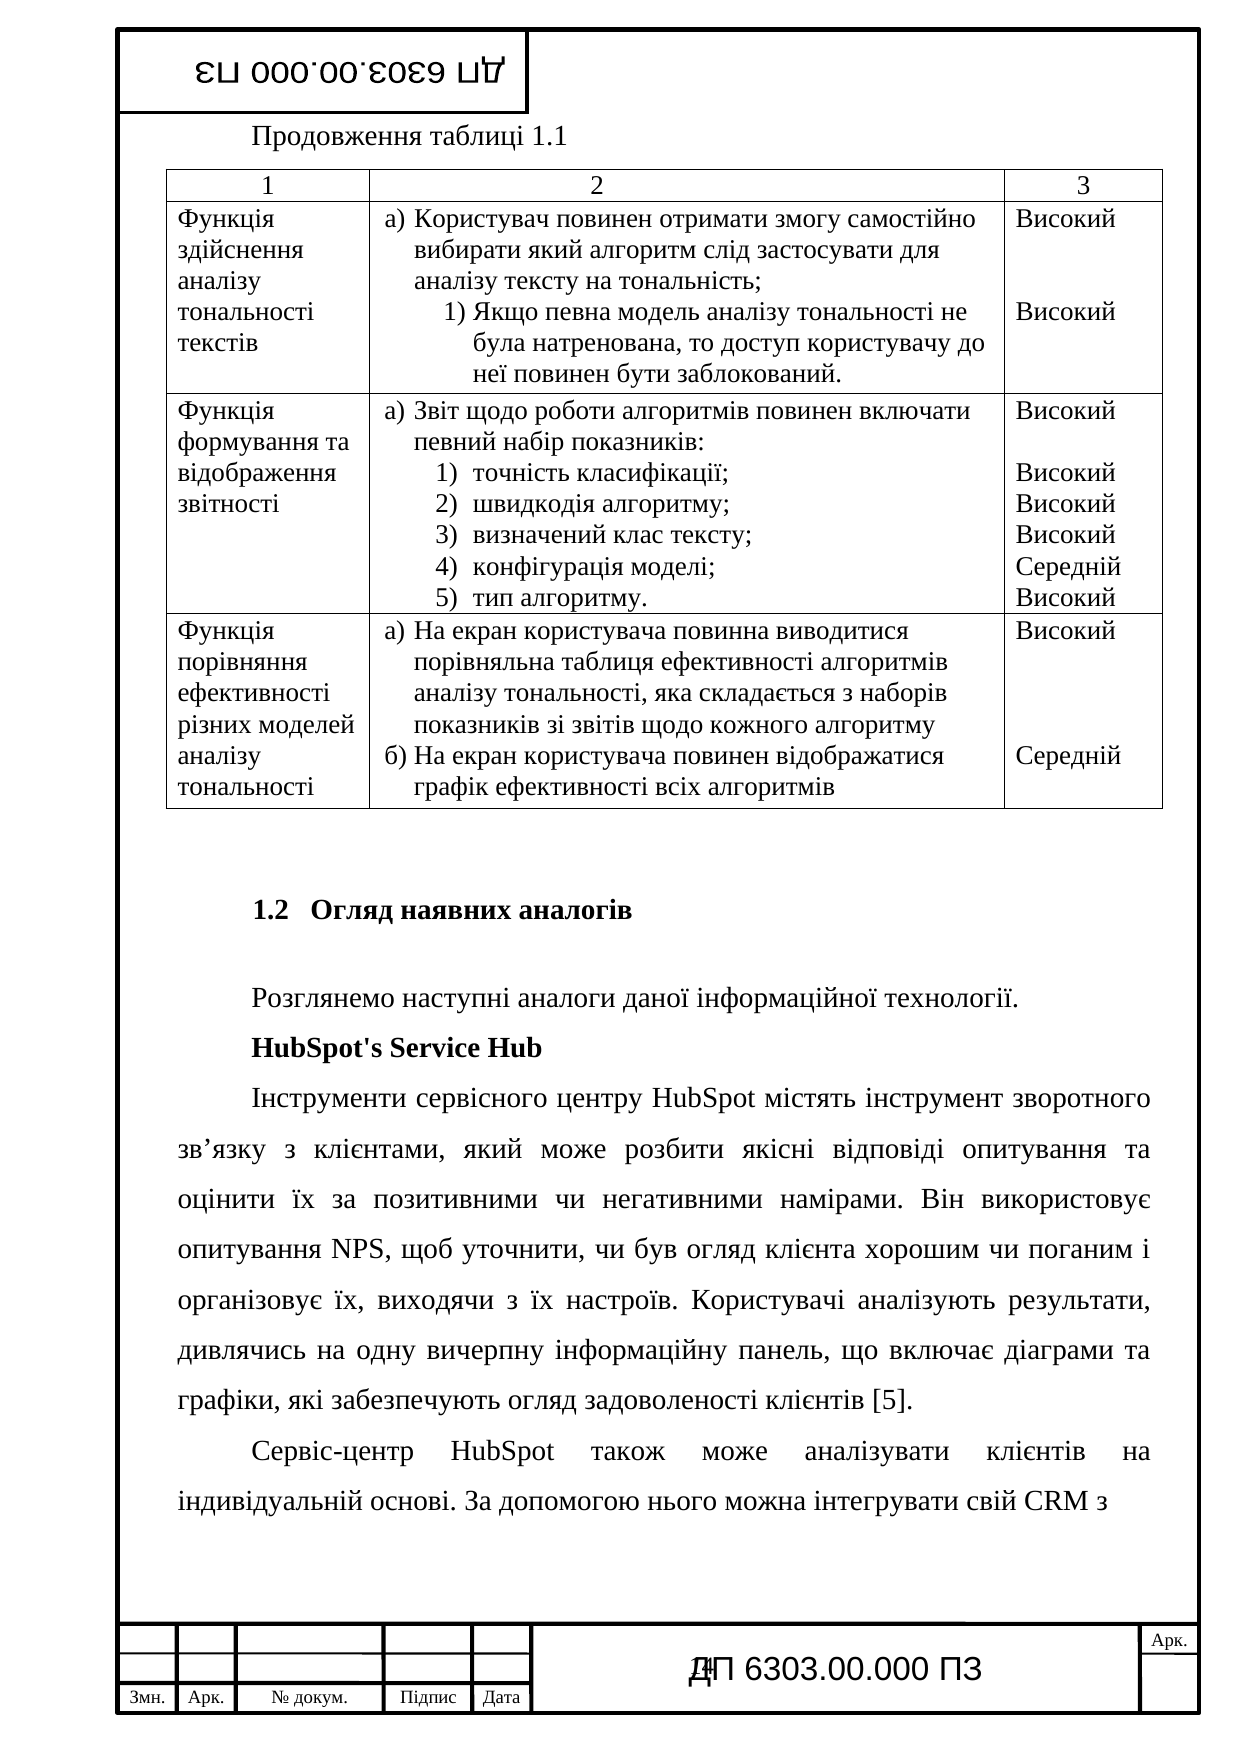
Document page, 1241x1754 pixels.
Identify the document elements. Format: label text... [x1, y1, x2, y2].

table_header 1 [167, 170, 369, 201]
table_cell Користувач повинен отримати змогу самостійно вибирати який алгоритм слід застосувати для аналізу тексту на тональність; Якщо певна модель аналізу тональності не була натренована, то доступ користувачу до неї повинен бути заблокований. [370, 202, 1004, 393]
text Продовження таблиці 1.1 [177, 118, 1152, 152]
table_cell Функція формування та відображення звітності [167, 394, 369, 613]
table_cell Високий Високий Високий Високий Середній Високий [1005, 394, 1162, 613]
table_cell Високий Високий [1005, 202, 1162, 393]
table_cell На екран користувача повинна виводитися порівняльна таблиця ефективності алгоритмів аналізу тональності, яка складається з наборів показників зі звітів щодо кожного алгоритму На екран користувача повинен відображатися графік ефективності всіх алгоритмів [370, 614, 1004, 808]
text Сервіс-центр HubSpot також може аналізувати клієнтів на індивідуальній основі. За допомогою нього можна інтегрувати свій CRM з [177, 1433, 1152, 1517]
table_header 2 [370, 170, 1004, 201]
table_cell Функція здійснення аналізу тональності текстів [167, 202, 369, 393]
table_header 3 [1005, 170, 1162, 201]
table_cell Функція порівняння ефективності різних моделей аналізу тональності [167, 614, 369, 808]
table_cell Звіт щодо роботи алгоритмів повинен включати певний набір показників: точність класифікації; швидкодія алгоритму; визначений клас тексту; конфігурація моделі; тип алгоритму. [370, 394, 1004, 613]
text HubSpot's Service Hub [177, 1030, 1152, 1064]
list Огляд наявних аналогів [252, 892, 1152, 926]
text Розглянемо наступні аналоги даної інформаційної технології. [177, 980, 1152, 1013]
text Інструменти сервісного центру HubSpot містять інструмент зворотного зв’язку з клієнтами, який може розбити якісні відповіді опитування та оцінити їх за позитивними чи негативними намірами. Він використовує опитування NPS, щоб уточнити, чи був огляд клієнта хорошим чи поганим і організовує їх, виходячи з їх настроїв. Користувачі аналізують результати, дивлячись на одну вичерпну інформаційну панель, що включає діаграми та графіки, які забезпечують огляд задоволеності клієнтів [5]. [177, 1081, 1152, 1416]
table_cell Високий Середній [1005, 614, 1162, 808]
